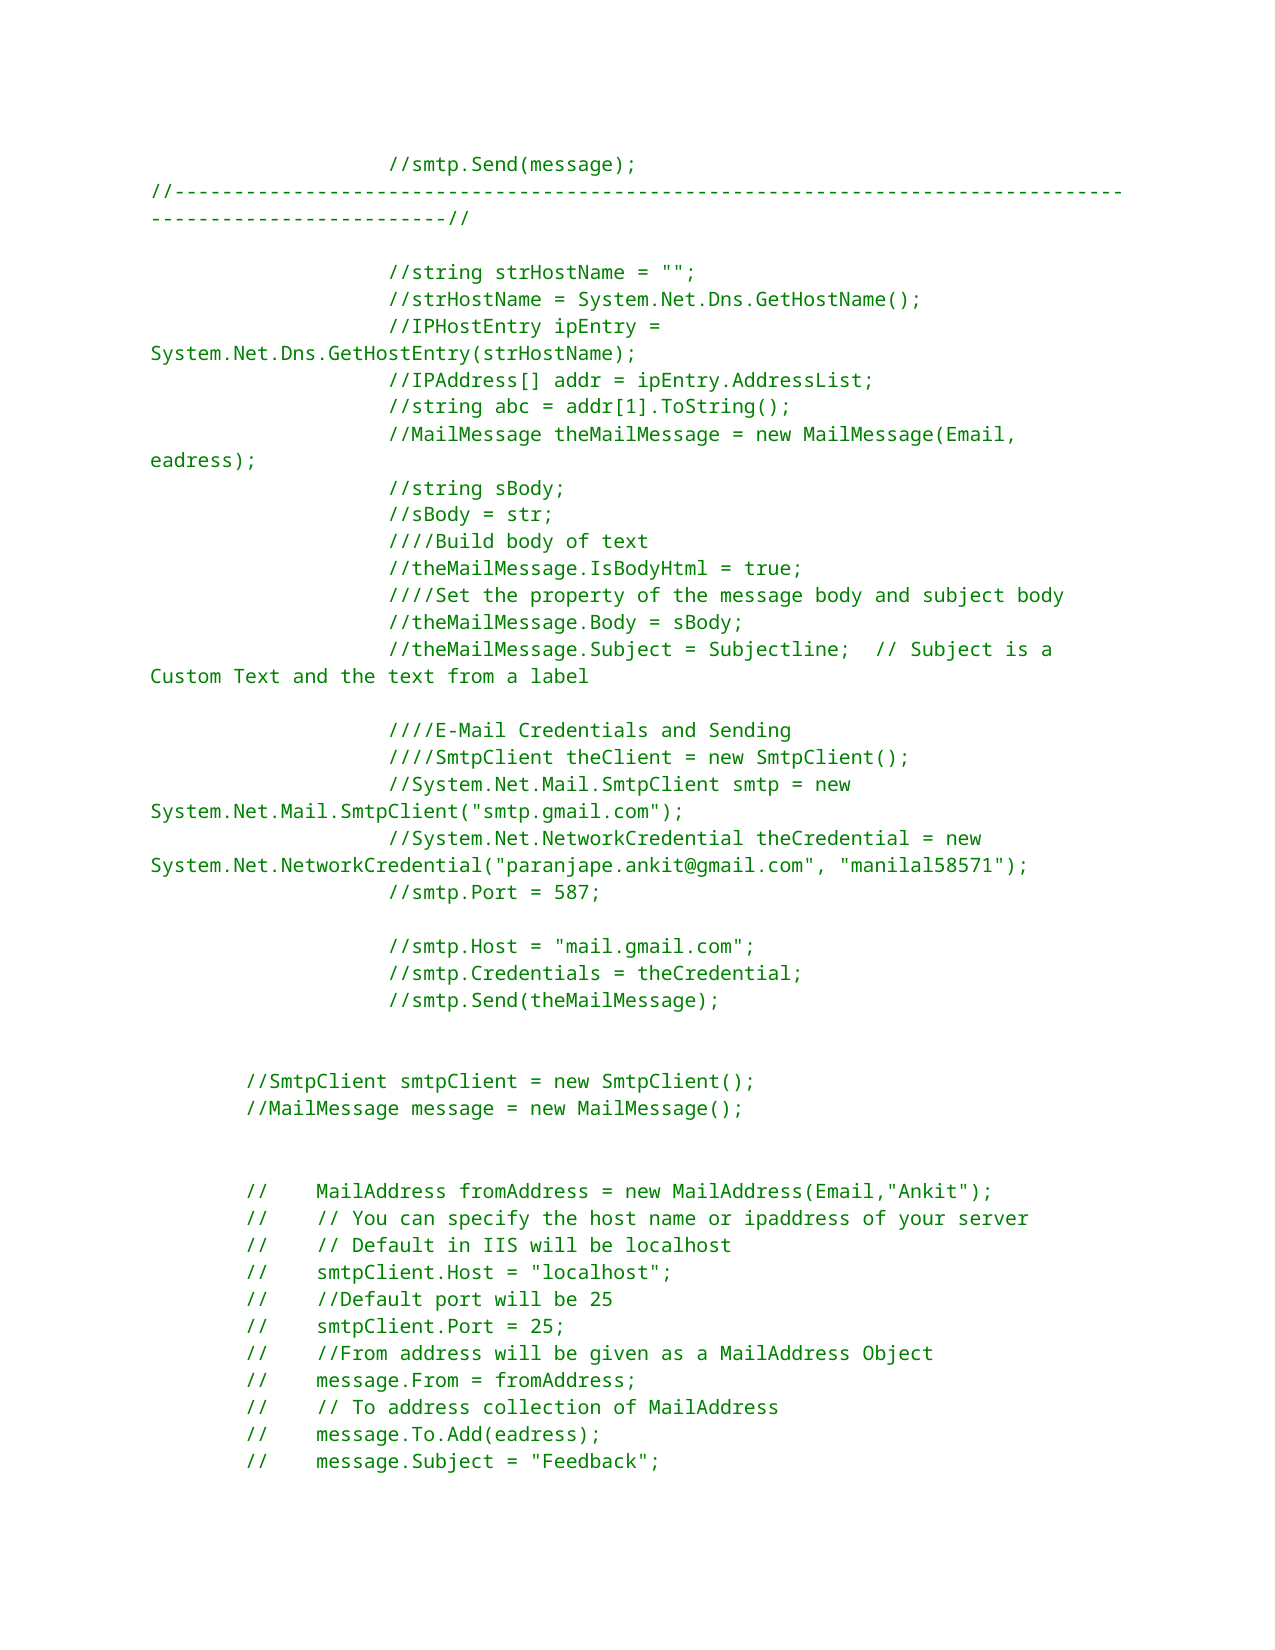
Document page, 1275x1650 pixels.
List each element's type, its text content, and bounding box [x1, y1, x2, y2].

text // //Default port will be 25 [150, 1285, 1125, 1312]
text // message.To.Add(eadress); [150, 1420, 1125, 1447]
text // message.From = fromAddress; [150, 1366, 1125, 1393]
text // smtpClient.Host = "localhost"; [150, 1258, 1125, 1285]
text //---------------------------------------------------------------------------------------------------------// [150, 177, 1125, 231]
text // message.Subject = "Feedback"; [150, 1447, 1125, 1474]
text //theMailMessage.Body = sBody; [150, 609, 1125, 636]
text //string abc = addr[1].ToString(); [150, 393, 1125, 420]
text // smtpClient.Port = 25; [150, 1312, 1125, 1339]
text //smtp.Send(theMailMessage); [150, 986, 1125, 1013]
text ////Build body of text [150, 528, 1125, 555]
text //sBody = str; [150, 501, 1125, 528]
text //strHostName = System.Net.Dns.GetHostName(); [150, 285, 1125, 312]
text // MailAddress fromAddress = new MailAddress(Email,"Ankit"); [150, 1177, 1125, 1204]
text // // You can specify the host name or ipaddress of your server [150, 1204, 1125, 1231]
text //smtp.Send(message); [150, 150, 1125, 177]
text //MailMessage message = new MailMessage(); [150, 1094, 1125, 1121]
text //System.Net.Mail.SmtpClient smtp = new System.Net.Mail.SmtpClient("smtp.gmail.com"); [150, 771, 1125, 824]
text //smtp.Port = 587; [150, 878, 1125, 905]
text //smtp.Credentials = theCredential; [150, 959, 1125, 986]
text // // To address collection of MailAddress [150, 1393, 1125, 1420]
text //MailMessage theMailMessage = new MailMessage(Email, eadress); [150, 420, 1125, 474]
text //IPHostEntry ipEntry = System.Net.Dns.GetHostEntry(strHostName); [150, 312, 1125, 366]
text // //From address will be given as a MailAddress Object [150, 1339, 1125, 1366]
text //SmtpClient smtpClient = new SmtpClient(); [150, 1067, 1125, 1094]
text //string strHostName = ""; [150, 258, 1125, 285]
text ////E-Mail Credentials and Sending [150, 717, 1125, 743]
text ////Set the property of the message body and subject body [150, 582, 1125, 609]
text ////SmtpClient theClient = new SmtpClient(); [150, 743, 1125, 771]
text //smtp.Host = "mail.gmail.com"; [150, 932, 1125, 959]
text //IPAddress[] addr = ipEntry.AddressList; [150, 366, 1125, 393]
text //theMailMessage.Subject = Subjectline; // Subject is a Custom Text and the text from a label [150, 636, 1125, 689]
text //theMailMessage.IsBodyHtml = true; [150, 555, 1125, 582]
text // // Default in IIS will be localhost [150, 1231, 1125, 1258]
text //System.Net.NetworkCredential theCredential = new System.Net.NetworkCredential("paranjape.ankit@gmail.com", "manilal58571"); [150, 824, 1125, 878]
text //string sBody; [150, 474, 1125, 501]
